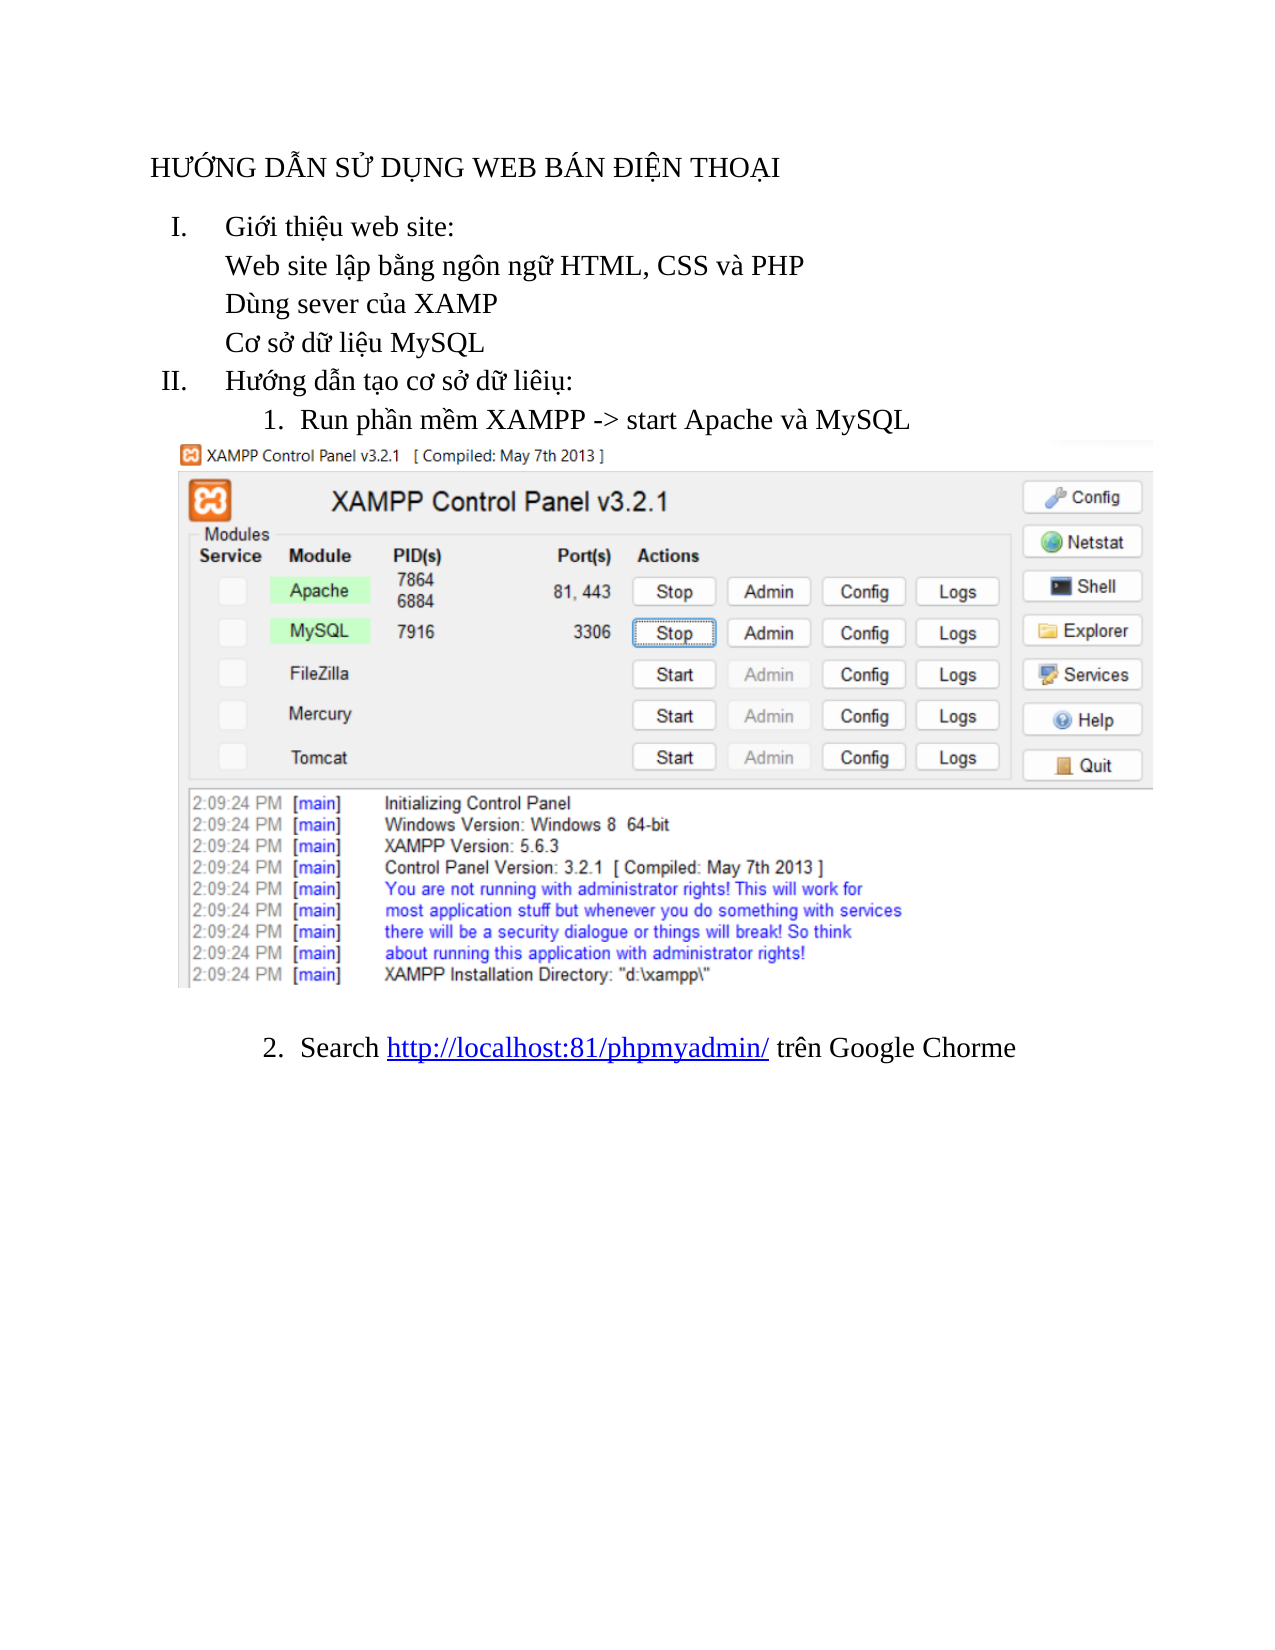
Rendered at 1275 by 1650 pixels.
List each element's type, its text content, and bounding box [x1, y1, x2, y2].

list Cơ sở dữ liệu MySQL [225, 325, 1125, 358]
list Hướng dẫn tạo cơ sở dữ liêiụ: [187, 363, 1125, 397]
list Dùng sever của XAMP [225, 286, 1125, 320]
list Giới thiệu web site: [187, 209, 1125, 243]
text HƯỚNG DẪN SỬ DỤNG WEB BÁN ĐIỆN THOẠI [150, 150, 1125, 183]
list Run phần mềm XAMPP -> start Apache và MySQL [262, 402, 1125, 436]
list Search http://localhost:81/phpmyadmin/ trên Google Chorme [262, 1030, 1125, 1064]
picture [178, 440, 1154, 988]
list Web site lập bằng ngôn ngữ HTML, CSS và PHP [225, 248, 1125, 281]
